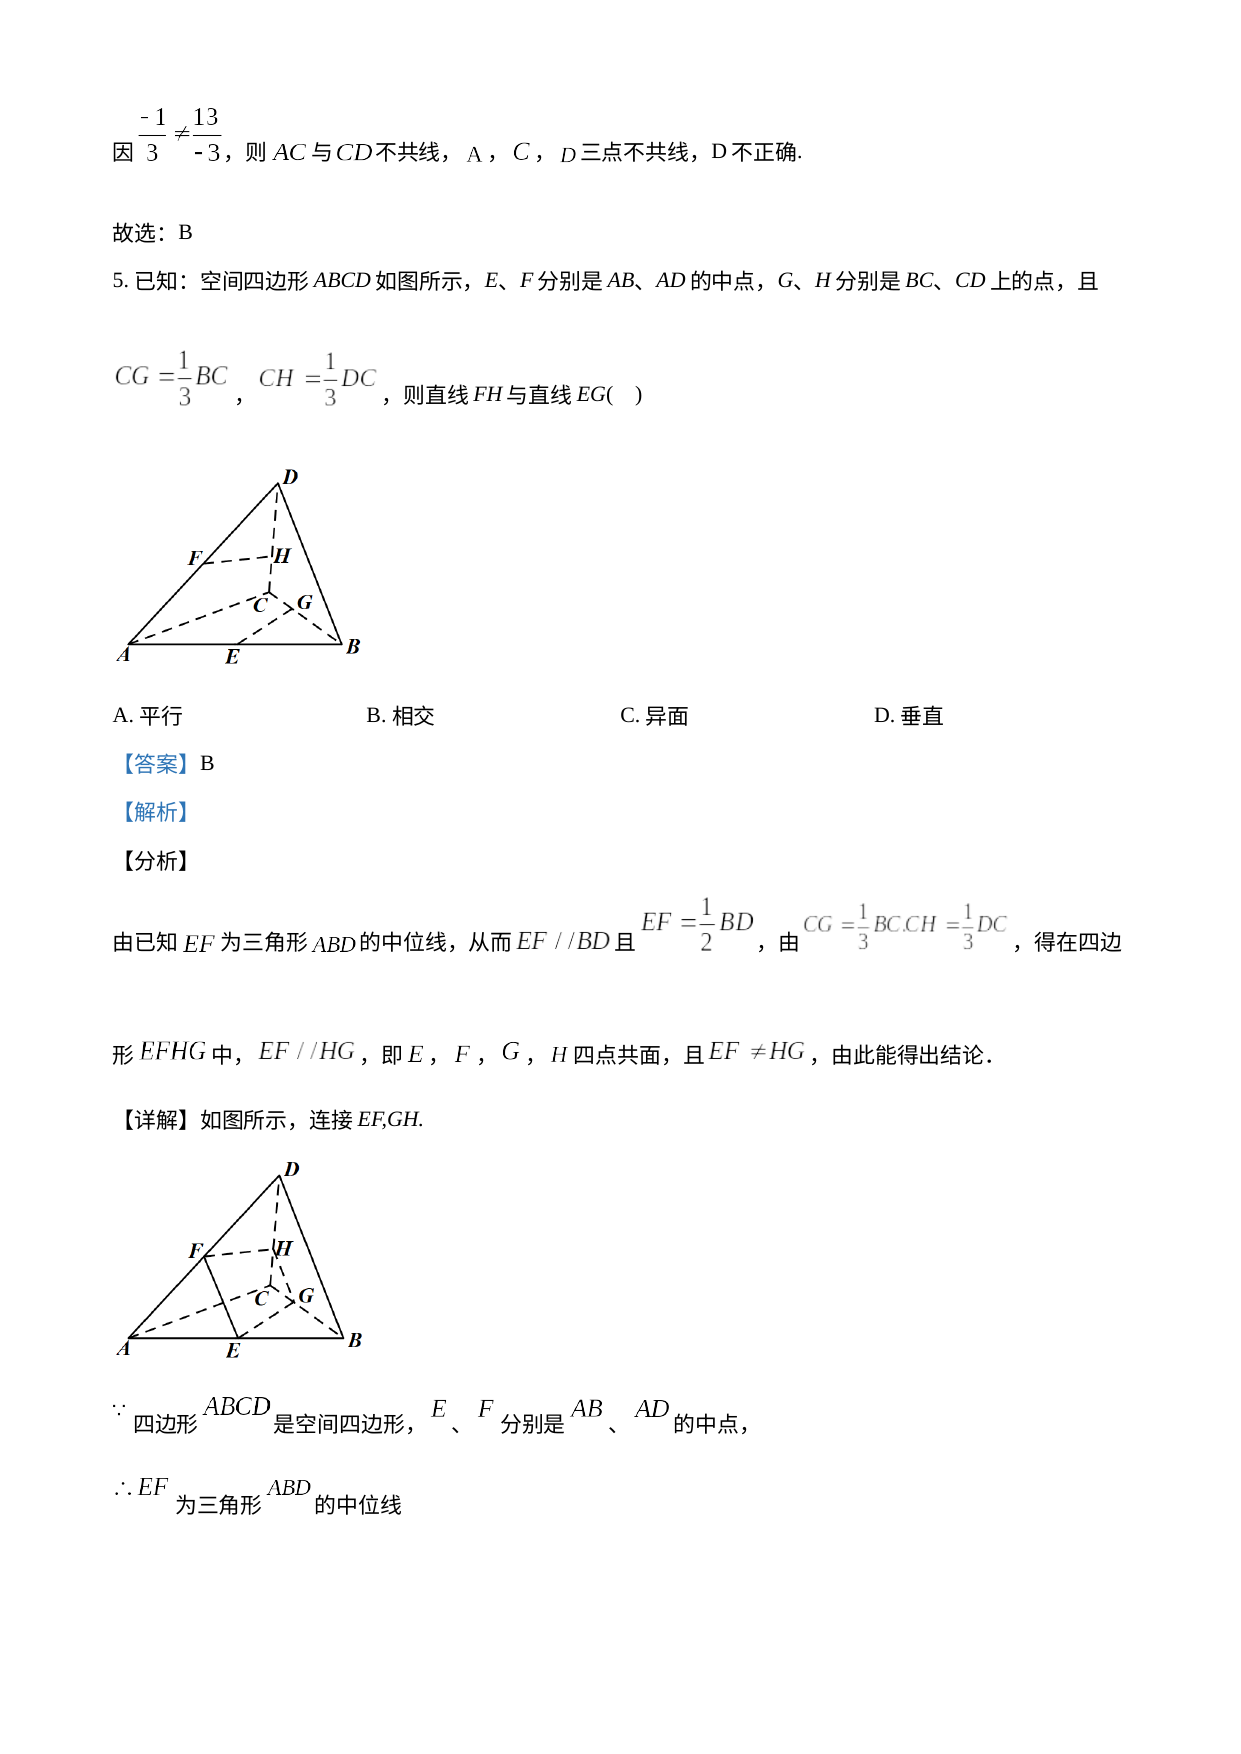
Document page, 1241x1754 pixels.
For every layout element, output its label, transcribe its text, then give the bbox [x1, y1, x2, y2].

text 【答案】B [112, 747, 1128, 779]
picture [112, 458, 369, 674]
text 为三角形的中位线 [112, 1472, 1128, 1537]
text 四边形是空间四边形，、分别是、的中点， [112, 1391, 1128, 1456]
text 【解析】 [112, 795, 1128, 827]
text 由已知为三角形的中位线，从而且，由，得在四边形中，，即，，，四点共面，且，由此能得出结论． [112, 892, 1128, 1087]
text 【详解】如图所示，连接EF,GH. [112, 1102, 1128, 1135]
text 【分析】 [112, 843, 1128, 876]
text A. 平行 B. 相交 C. 异面 D. 垂直 [112, 698, 1128, 731]
picture [112, 1150, 371, 1368]
text 故选：B [112, 215, 1128, 248]
text 因，则与不共线，，，三点不共线，D不正确. [112, 102, 1128, 199]
text 5. 已知：空间四边形ABCD如图所示，E、F分别是AB、AD的中点，G、H分别是BC、CD上的点，且，，则直线FH与直线EG( ) [112, 263, 1128, 442]
